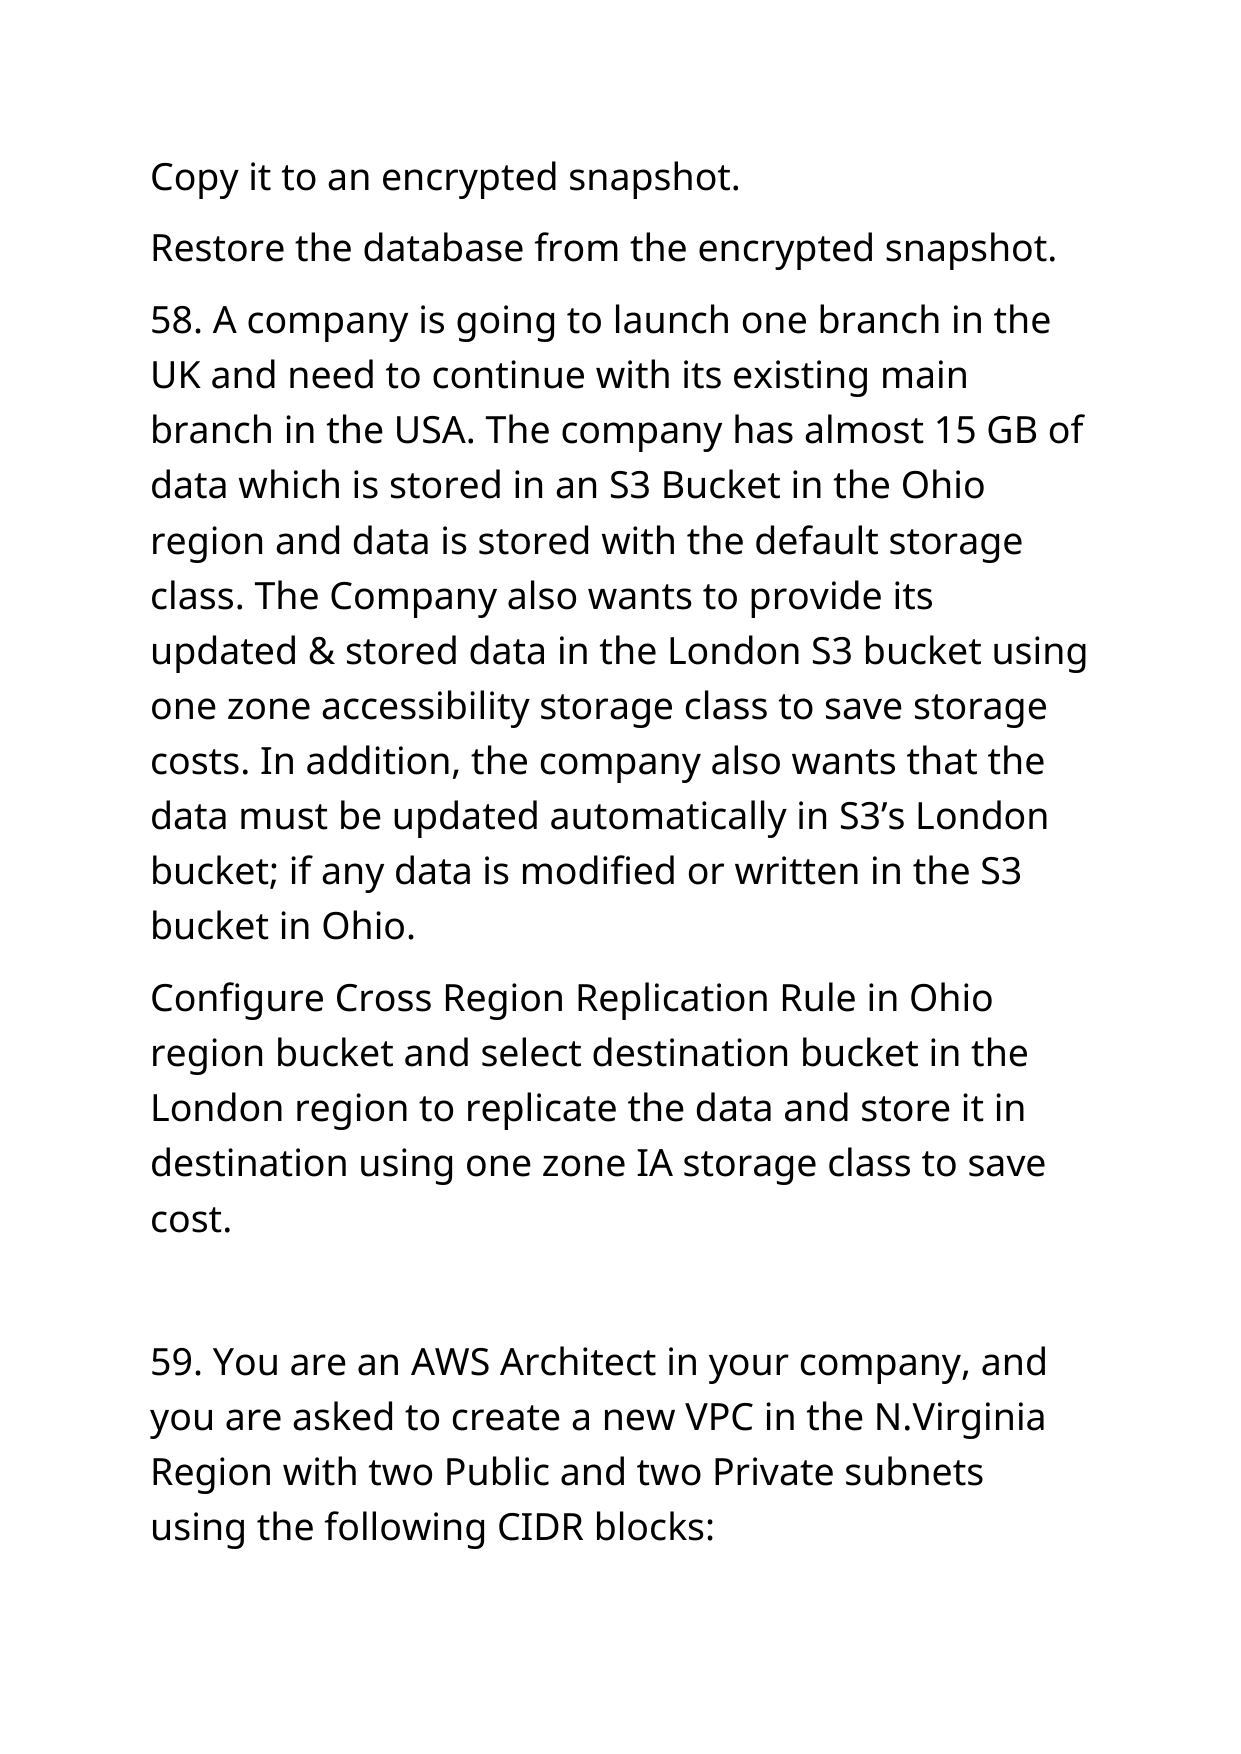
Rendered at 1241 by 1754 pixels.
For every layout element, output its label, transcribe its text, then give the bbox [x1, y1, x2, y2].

text Copy it to an encrypted snapshot. [150, 150, 1090, 201]
text 58. A company is going to launch one branch in the UK and need to continue with its existing main branch in the USA. The company has almost 15 GB of data which is stored in an S3 Bucket in the Ohio region and data is stored with the default storage class. The Company also wants to provide its updated & stored data in the London S3 bucket using one zone accessibility storage class to save storage costs. In addition, the company also wants that the data must be updated automatically in S3’s London bucket; if any data is modified or written in the S3 bucket in Ohio. [150, 293, 1090, 951]
text Restore the database from the encrypted snapshot. [150, 222, 1090, 273]
text Configure Cross Region Replication Rule in Ohio region bucket and select destination bucket in the London region to replicate the data and store it in destination using one zone IA storage class to save cost. [150, 971, 1090, 1243]
text 59. You are an AWS Architect in your company, and you are asked to create a new VPC in the N.Virginia Region with two Public and two Private subnets using the following CIDR blocks: [150, 1335, 1090, 1552]
